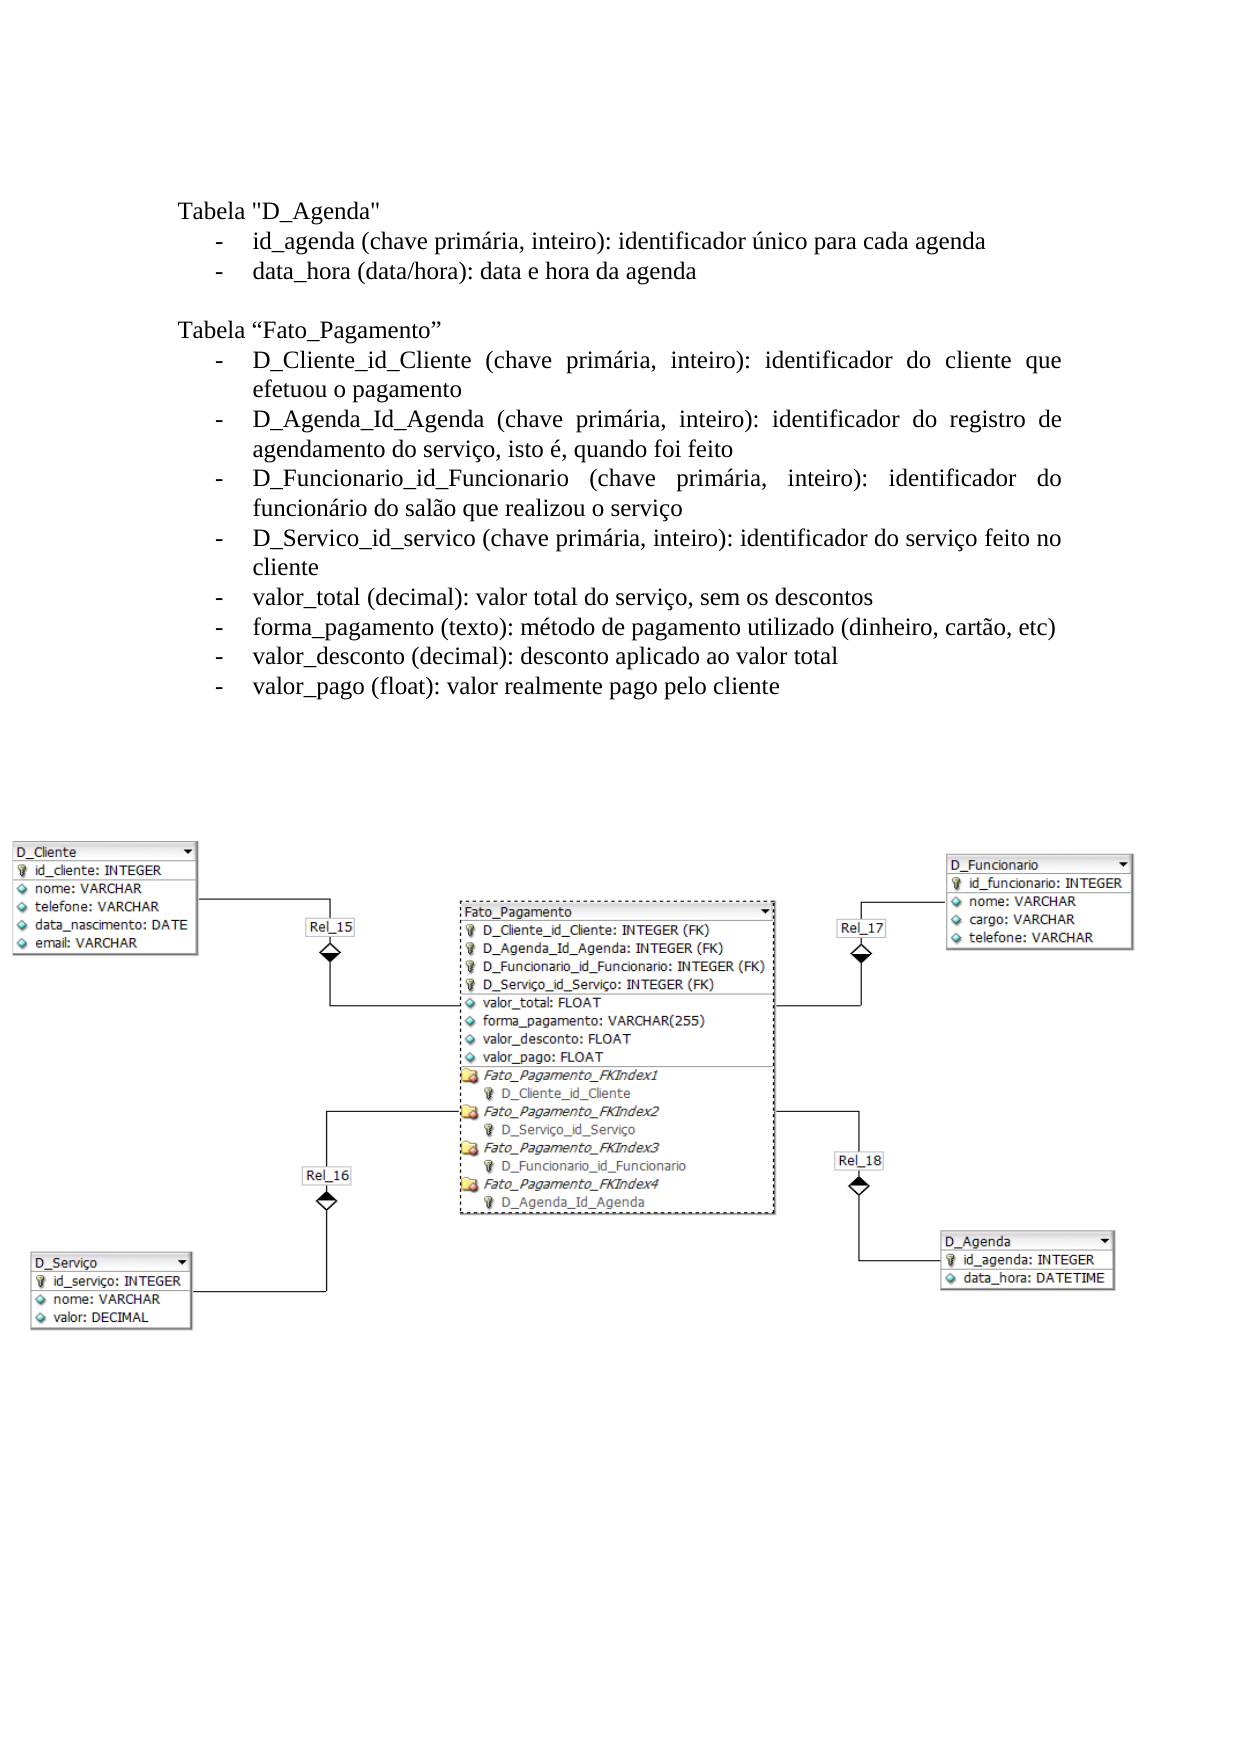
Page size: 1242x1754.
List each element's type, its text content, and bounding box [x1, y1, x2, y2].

list data_hora (data/hora): data e hora da agenda [215, 256, 1062, 284]
list D_Funcionario_id_Funcionario (chave primária, inteiro): identificador do funcionário do salão que realizou o serviço [215, 463, 1062, 522]
list valor_total (decimal): valor total do serviço, sem os descontos [215, 582, 1062, 611]
list forma_pagamento (texto): método de pagamento utilizado (dinheiro, cartão, etc) [215, 612, 1062, 640]
picture [12, 841, 1176, 1369]
list id_agenda (chave primária, inteiro): identificador único para cada agenda [215, 226, 1062, 255]
list valor_desconto (decimal): desconto aplicado ao valor total [215, 641, 1062, 670]
text Tabela "D_Agenda" [177, 196, 1062, 225]
list D_Agenda_Id_Agenda (chave primária, inteiro): identificador do registro de agendamento do serviço, isto é, quando foi feito [215, 404, 1062, 462]
list valor_pago (float): valor realmente pago pelo cliente [215, 671, 1062, 700]
list D_Servico_id_servico (chave primária, inteiro): identificador do serviço feito no cliente [215, 523, 1062, 581]
list D_Cliente_id_Cliente (chave primária, inteiro): identificador do cliente que efetuou o pagamento [215, 345, 1062, 403]
text Tabela “Fato_Pagamento” [177, 315, 1062, 344]
